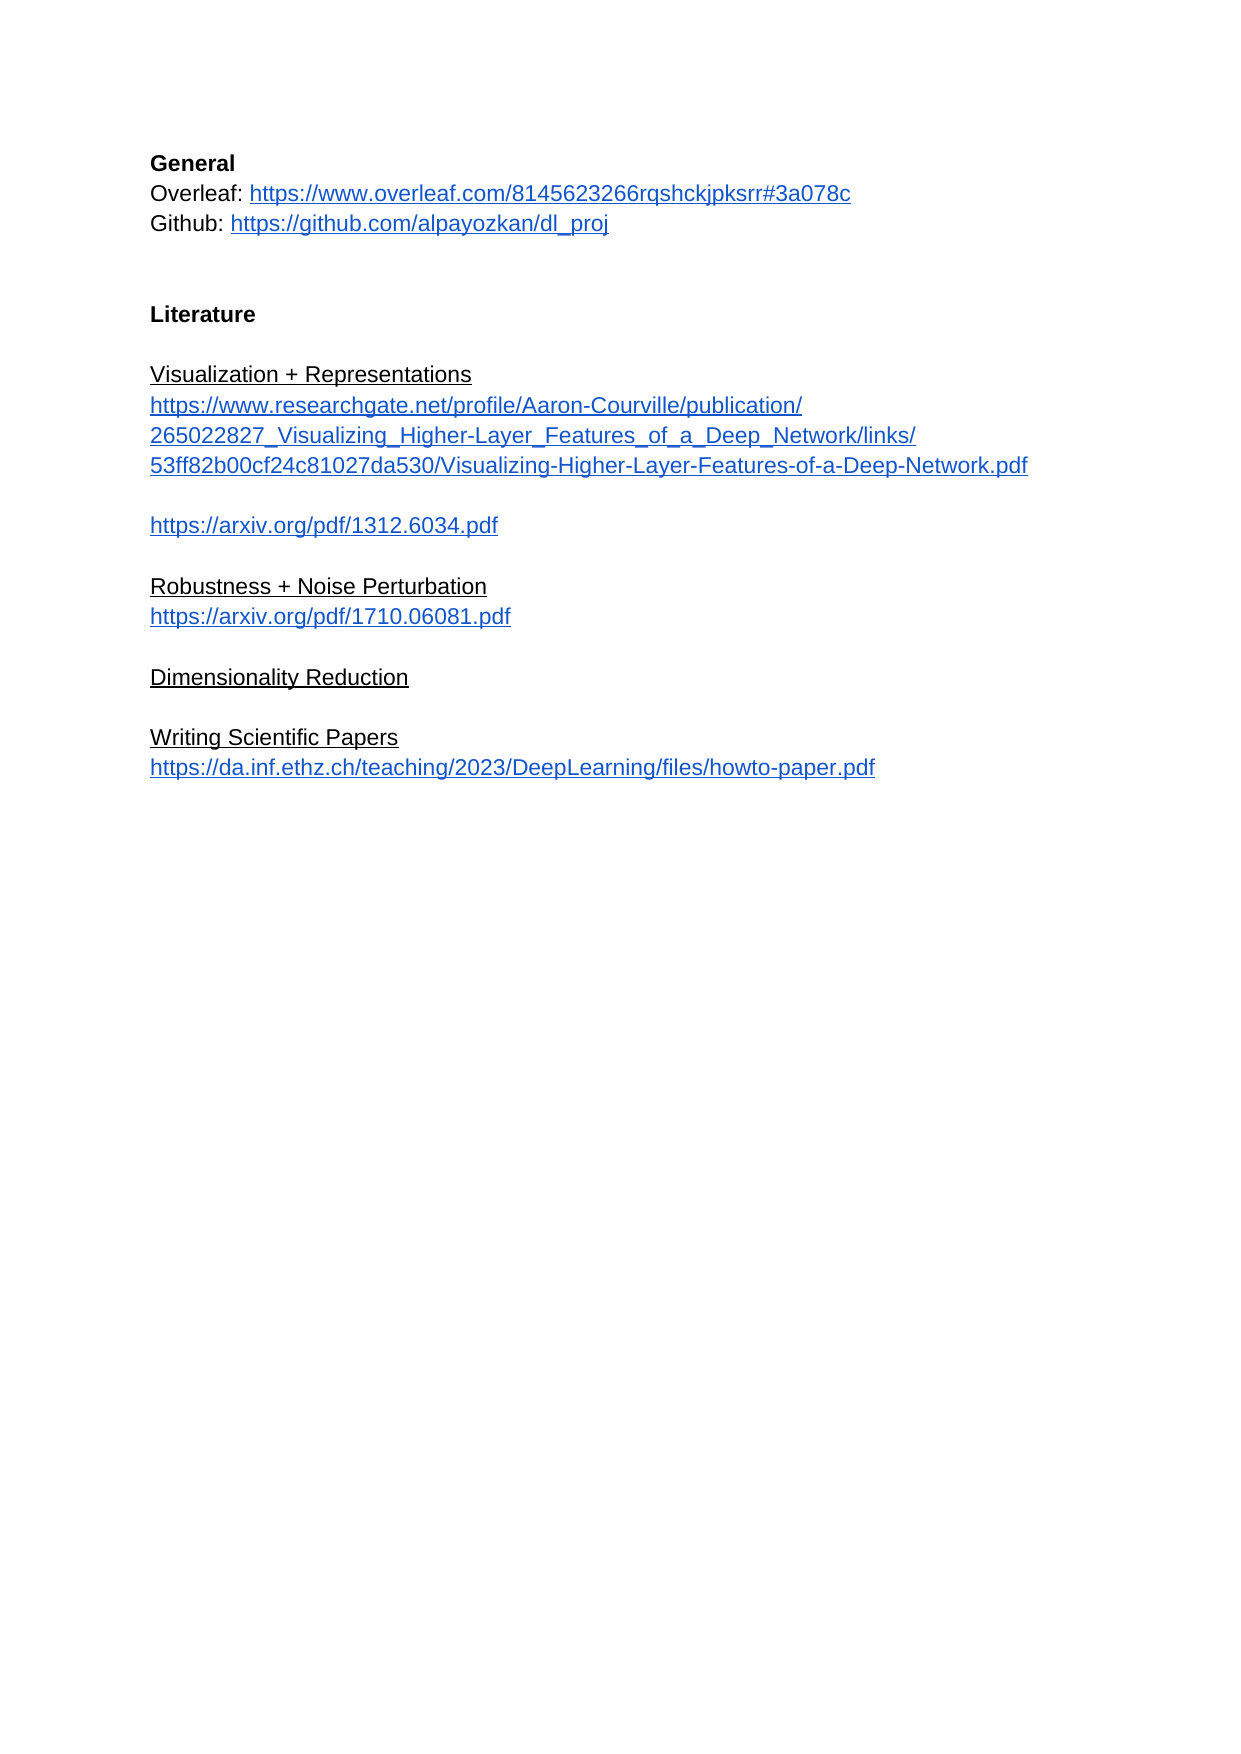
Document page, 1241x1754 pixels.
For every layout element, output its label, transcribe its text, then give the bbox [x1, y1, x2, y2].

text https://arxiv.org/pdf/1710.06081.pdf [150, 603, 1090, 629]
text General [150, 150, 1090, 176]
text Overleaf: https://www.overleaf.com/8145623266rqshckjpksrr#3a078c [150, 180, 1090, 207]
text Literature [150, 301, 1090, 327]
text https://arxiv.org/pdf/1312.6034.pdf [150, 512, 1090, 539]
text Dimensionality Reduction [150, 663, 1090, 690]
text Robustness + Noise Perturbation [150, 573, 1090, 599]
text Writing Scientific Papers [150, 724, 1090, 750]
text https://da.inf.ethz.ch/teaching/2023/DeepLearning/files/howto-paper.pdf [150, 754, 1090, 781]
text Visualization + Representations [150, 361, 1090, 388]
text Github: https://github.com/alpayozkan/dl_proj [150, 210, 1090, 237]
text https://www.researchgate.net/profile/Aaron-Courville/publication/265022827_Visualizing_Higher-Layer_Features_of_a_Deep_Network/links/53ff82b00cf24c81027da530/Visualizing-Higher-Layer-Features-of-a-Deep-Network.pdf [150, 392, 1090, 478]
